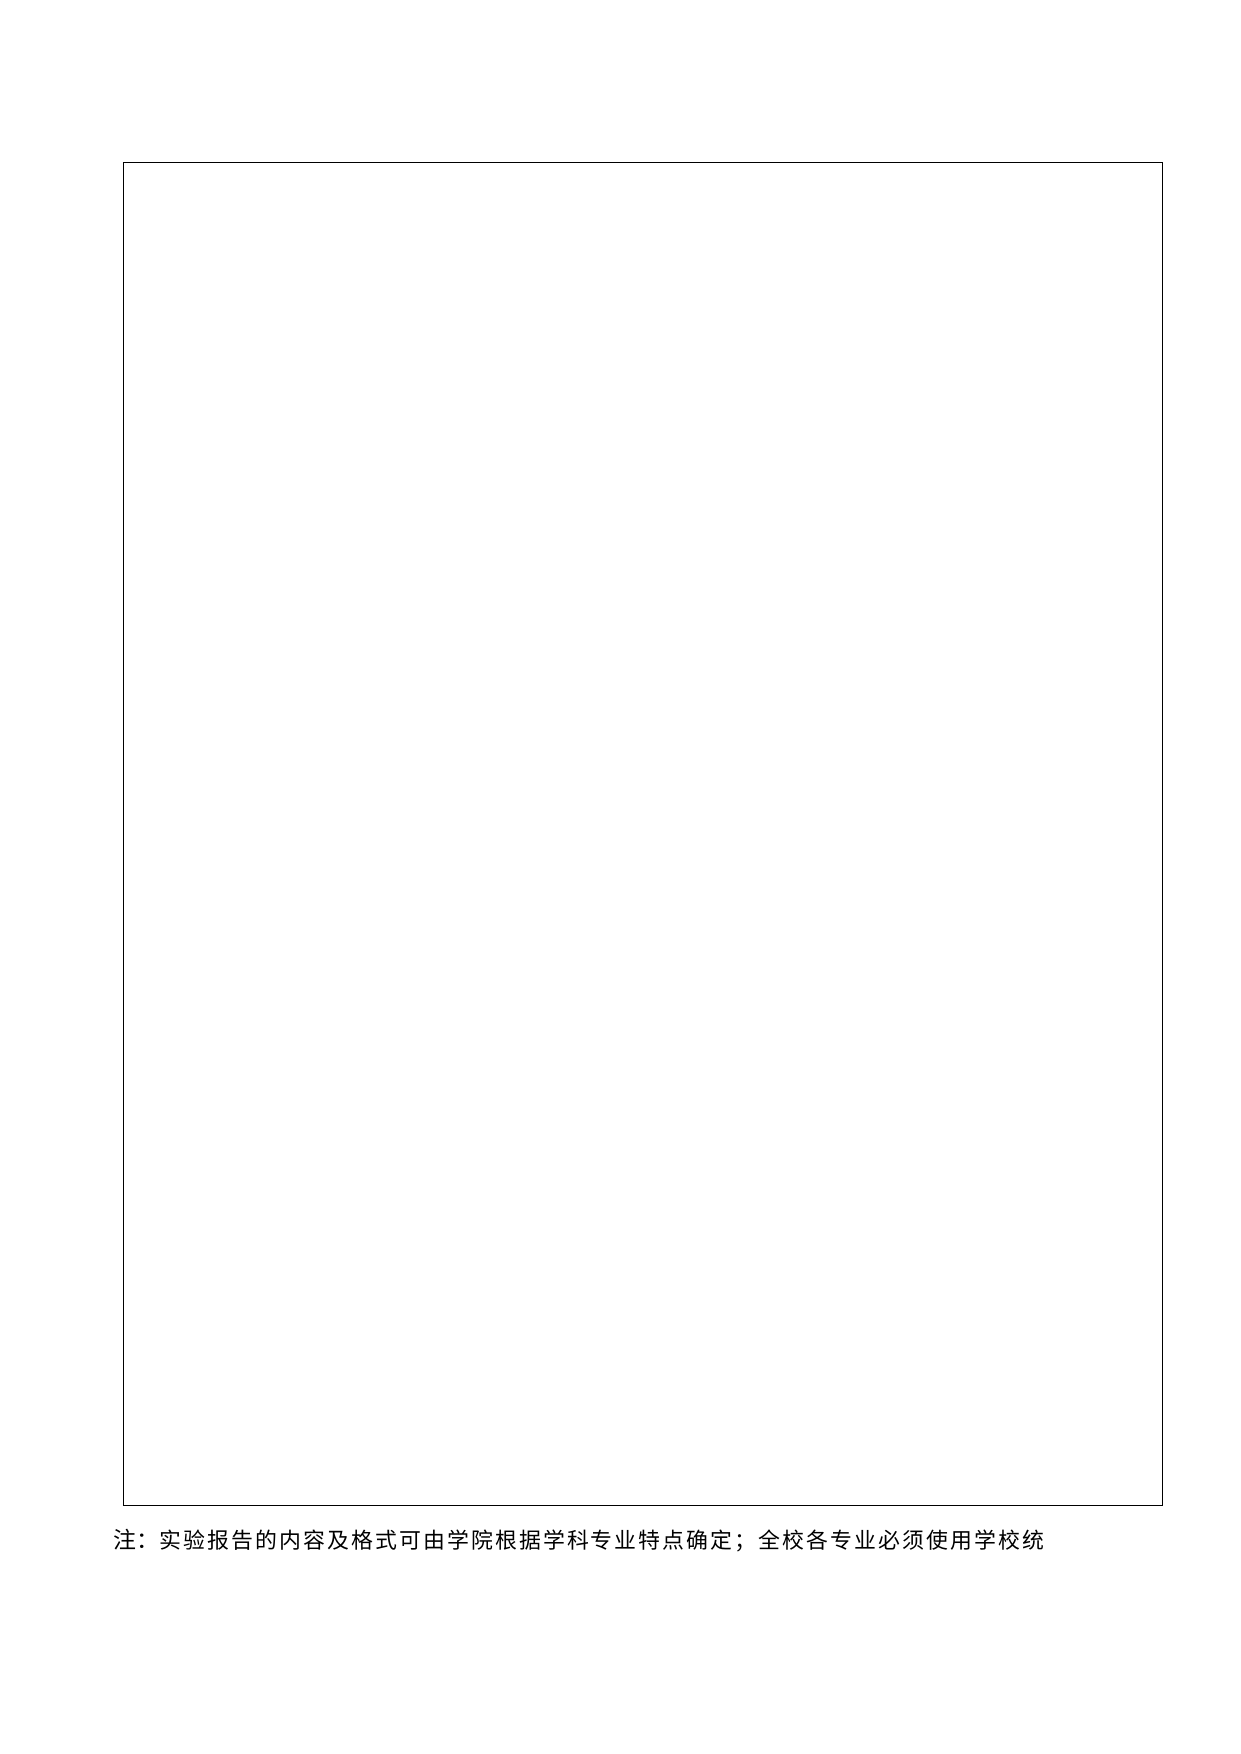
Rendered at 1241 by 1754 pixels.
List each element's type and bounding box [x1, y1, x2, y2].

table_cell [124, 163, 1162, 1505]
text [114, 1506, 1053, 1571]
